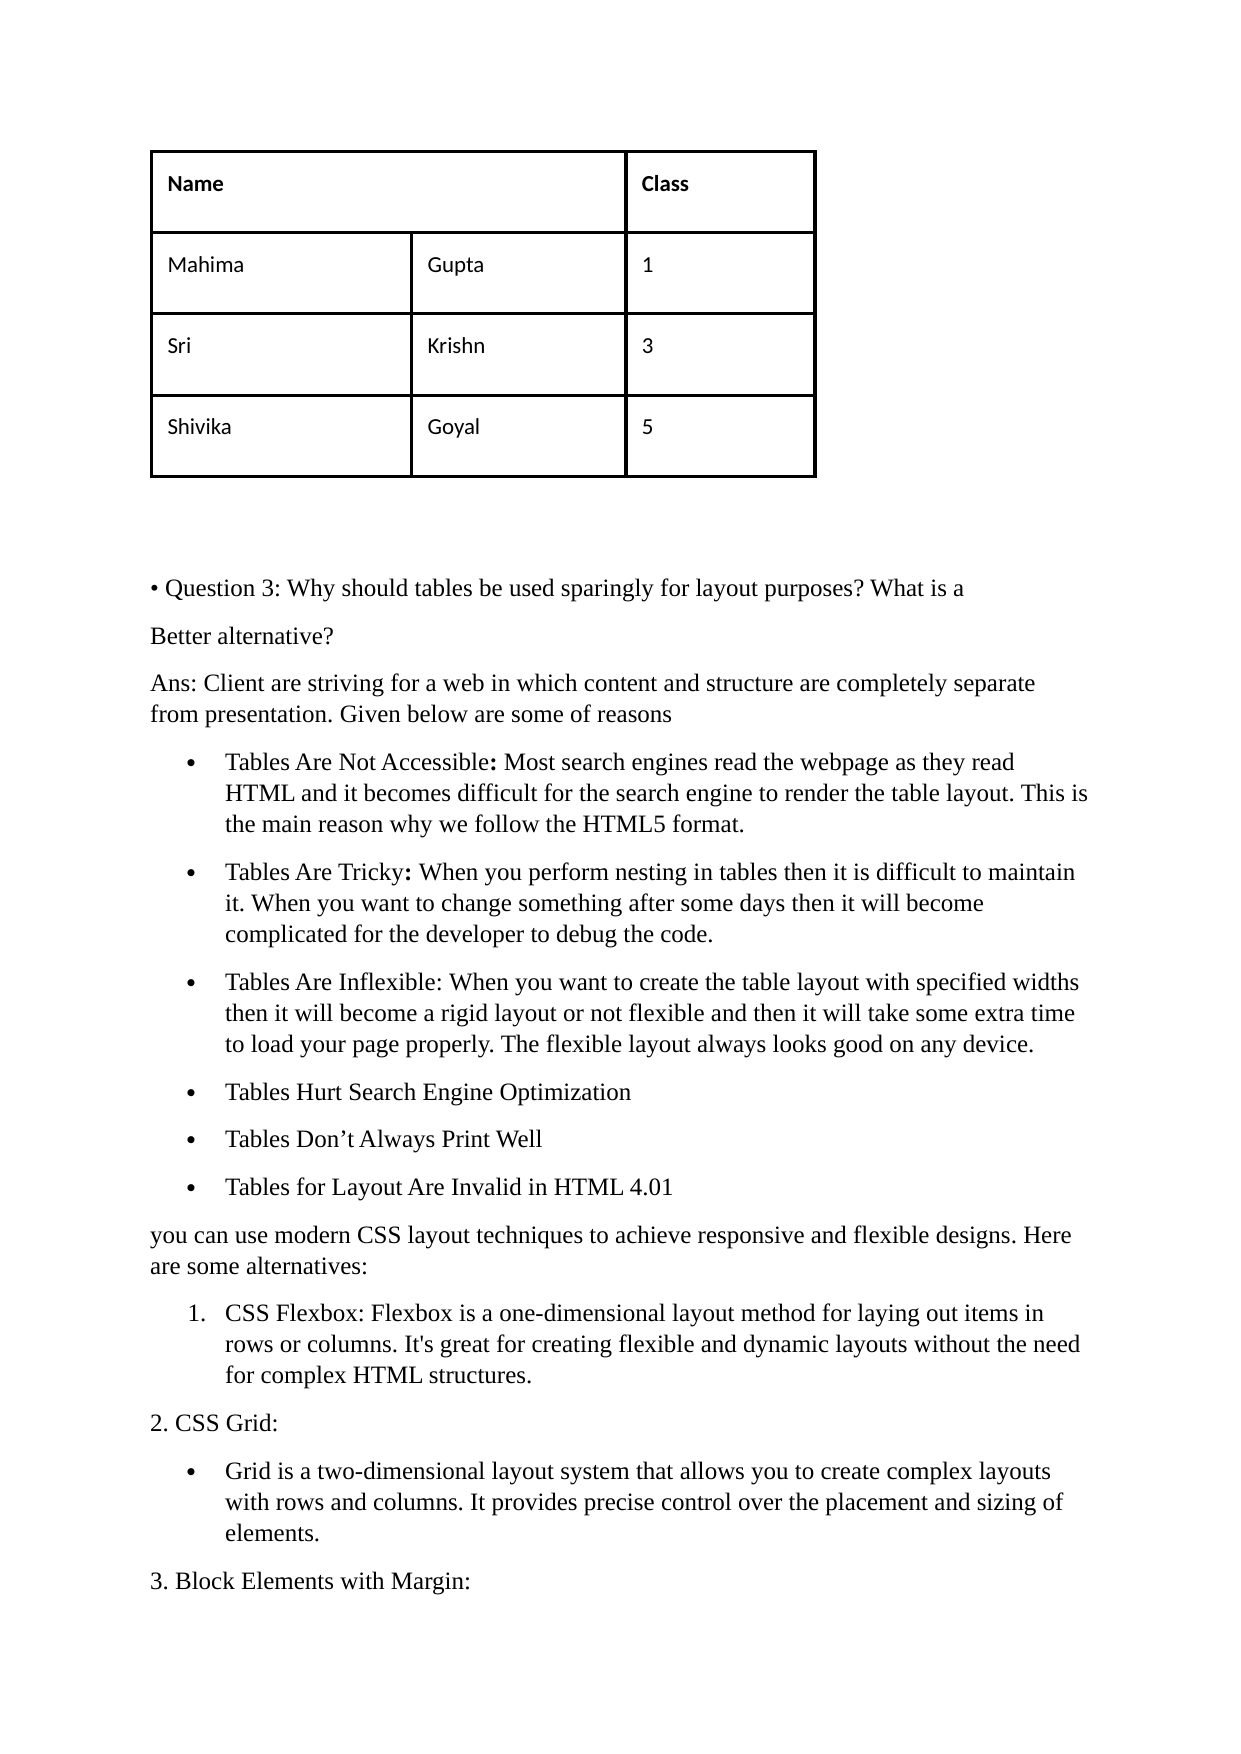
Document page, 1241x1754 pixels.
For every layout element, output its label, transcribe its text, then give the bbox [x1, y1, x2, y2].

list Tables for Layout Are Invalid in HTML 4.01 [187, 1172, 1090, 1201]
text you can use modern CSS layout techniques to achieve responsive and flexible designs. Here are some alternatives: [150, 1220, 1090, 1279]
table_cell Krishn [413, 315, 624, 393]
list Tables Are Inflexible: When you want to create the table layout with specified widths then it will become a rigid layout or not flexible and then it will take some extra time to load your page properly. The flexible layout always looks good on any device. [187, 967, 1090, 1058]
table_cell Sri [153, 315, 410, 393]
list Tables Hurt Search Engine Optimization [187, 1077, 1090, 1105]
table_cell Shivika [153, 397, 410, 474]
table_header Name [153, 153, 624, 231]
text 2. CSS Grid: [150, 1408, 1090, 1437]
table_cell 1 [628, 234, 813, 312]
text • Question 3: Why should tables be used sparingly for layout purposes? What is a [150, 573, 1090, 602]
table_cell 3 [628, 315, 813, 393]
list Tables Are Tricky: When you perform nesting in tables then it is difficult to maintain it. When you want to change something after some days then it will become complicated for the developer to debug the code. [187, 857, 1090, 948]
table_cell Gupta [413, 234, 624, 312]
table_header Class [628, 153, 813, 231]
list Grid is a two-dimensional layout system that allows you to create complex layouts with rows and columns. It provides precise control over the placement and sizing of elements. [187, 1456, 1090, 1547]
text Better alternative? [150, 621, 1090, 649]
list CSS Flexbox: Flexbox is a one-dimensional layout method for laying out items in rows or columns. It's great for creating flexible and dynamic layouts without the need for complex HTML structures. [187, 1298, 1090, 1389]
table_cell Mahima [153, 234, 410, 312]
list Tables Are Not Accessible: Most search engines read the webpage as they read HTML and it becomes difficult for the search engine to render the table layout. This is the main reason why we follow the HTML5 format. [187, 747, 1090, 838]
text Ans: Client are striving for a web in which content and structure are completely separate from presentation. Given below are some of reasons [150, 668, 1090, 728]
list Tables Don’t Always Print Well [187, 1124, 1090, 1153]
text 3. Block Elements with Margin: [150, 1566, 1090, 1594]
table_cell Goyal [413, 397, 624, 474]
table_cell 5 [628, 397, 813, 474]
